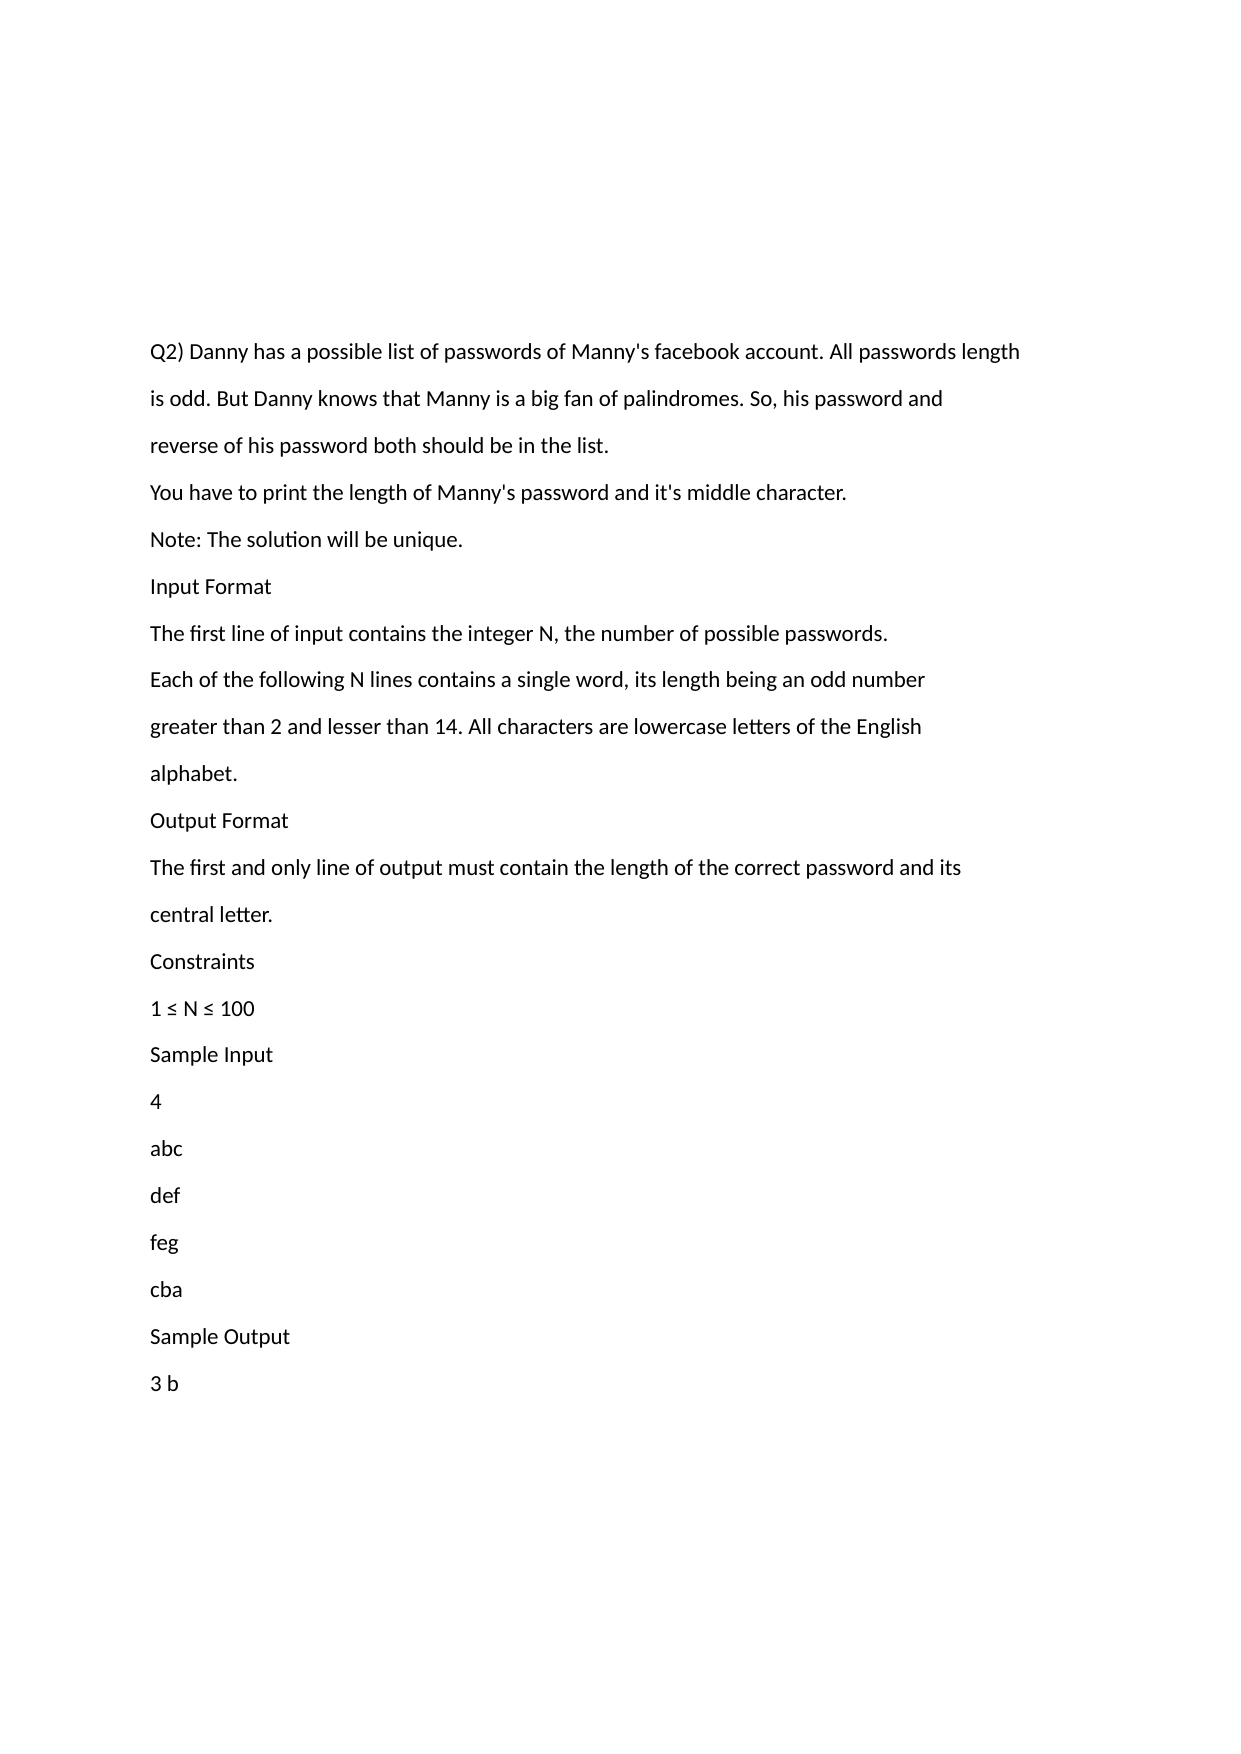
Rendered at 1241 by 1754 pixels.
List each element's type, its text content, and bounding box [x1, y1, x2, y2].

text Each of the following N lines contains a single word, its length being an odd number [150, 666, 1090, 694]
text Constraints [150, 947, 1090, 975]
text reverse of his password both should be in the list. [150, 431, 1090, 459]
text Note: The solution will be unique. [150, 525, 1090, 553]
text central letter. [150, 900, 1090, 928]
text Sample Input [150, 1041, 1090, 1069]
text The first and only line of output must contain the length of the correct password and its [150, 853, 1090, 881]
text Q2) Danny has a possible list of passwords of Manny's facebook account. All passwords length [150, 337, 1090, 366]
text 1 ≤ N ≤ 100 [150, 994, 1090, 1022]
text Output Format [150, 806, 1090, 834]
text alphabet. [150, 759, 1090, 787]
text You have to print the length of Manny's password and it's middle character. [150, 478, 1090, 506]
text abc [150, 1134, 1090, 1162]
text greater than 2 and lesser than 14. All characters are lowercase letters of the English [150, 712, 1090, 741]
text The first line of input contains the integer N, the number of possible passwords. [150, 619, 1090, 647]
text is odd. But Danny knows that Manny is a big fan of palindromes. So, his password and [150, 384, 1090, 412]
text 4 [150, 1087, 1090, 1116]
text cba [150, 1275, 1090, 1303]
text 3 b [150, 1369, 1090, 1397]
text feg [150, 1228, 1090, 1256]
text def [150, 1181, 1090, 1209]
text Sample Output [150, 1322, 1090, 1350]
text Input Format [150, 572, 1090, 600]
